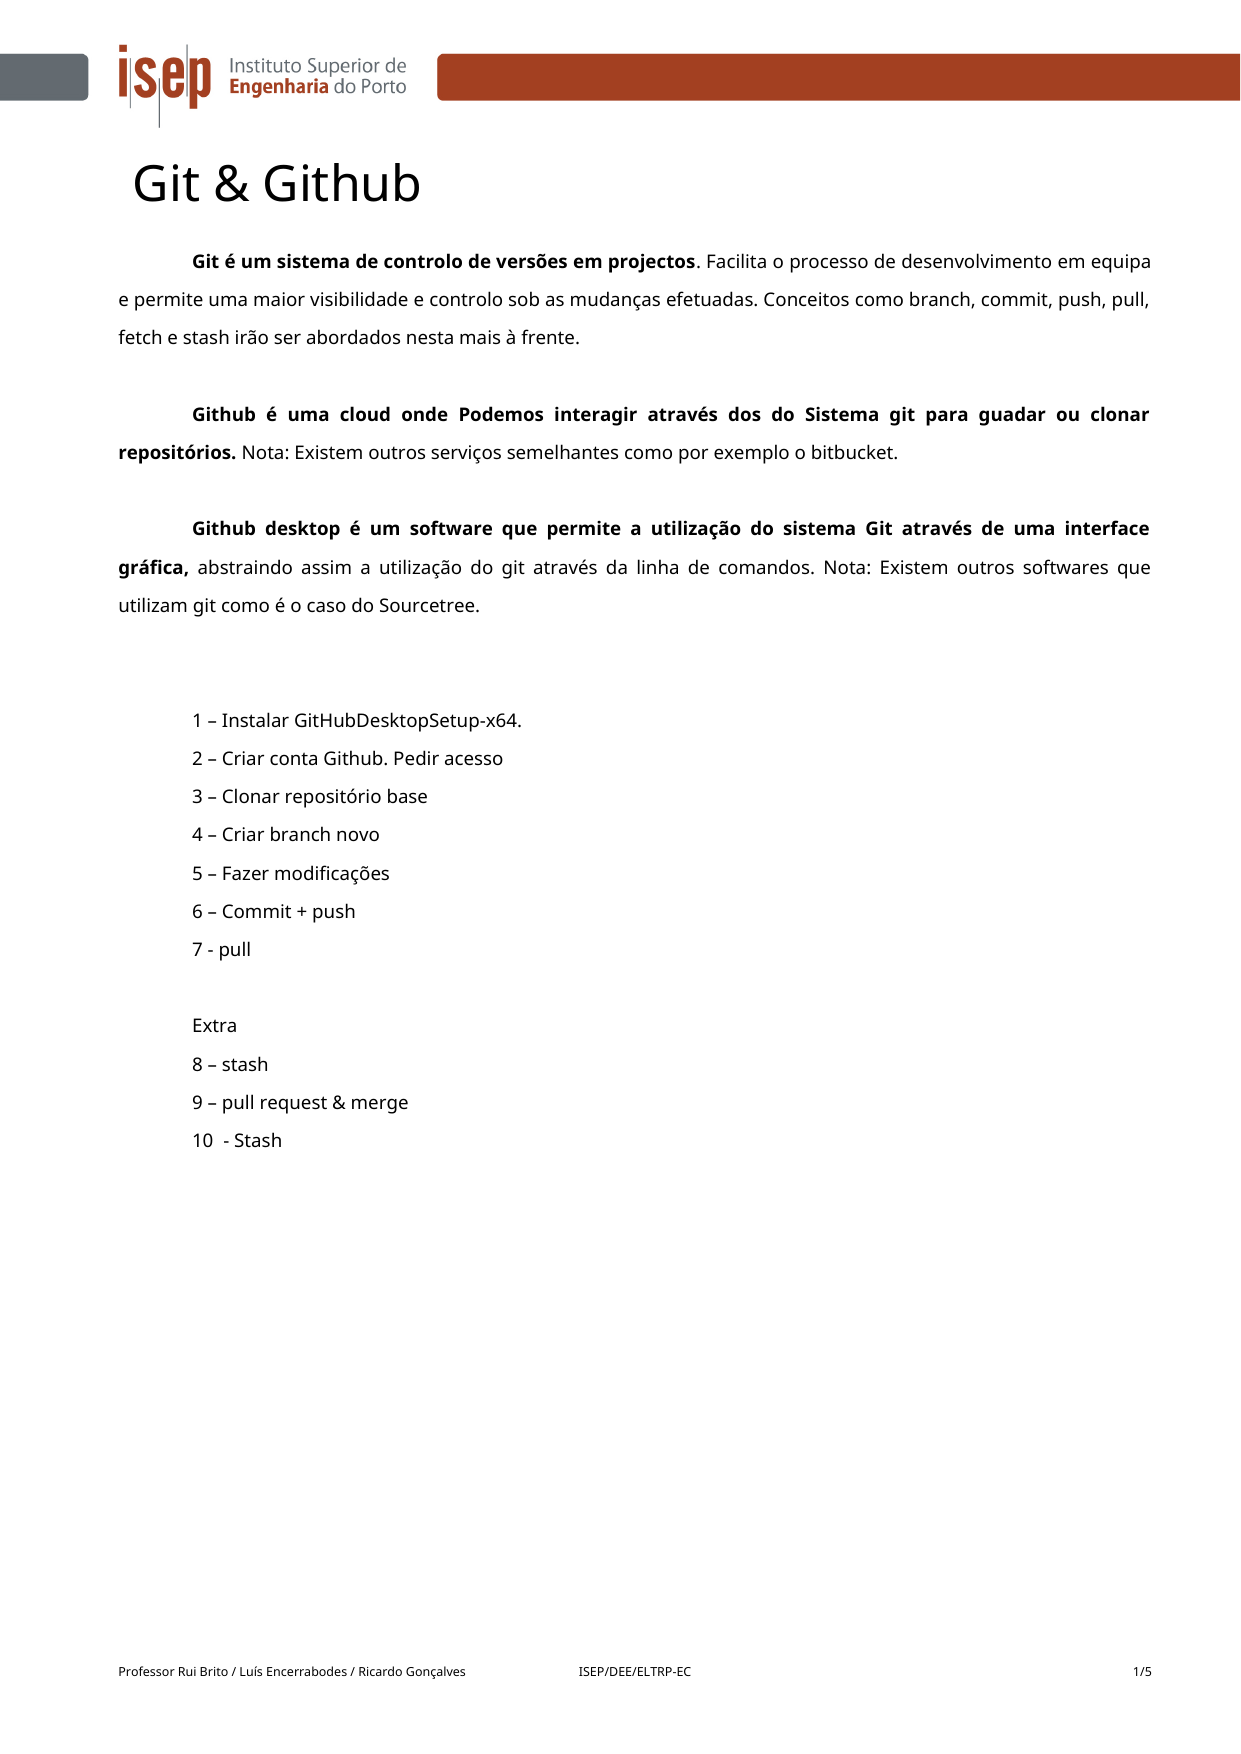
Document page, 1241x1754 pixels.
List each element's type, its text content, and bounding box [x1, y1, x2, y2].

text 9 – pull request & merge [118, 1089, 1152, 1115]
text 1 – Instalar GitHubDesktopSetup-x64. [118, 707, 1152, 732]
text 2 – Criar conta Github. Pedir acesso [118, 745, 1152, 771]
text 8 – stash [118, 1051, 1152, 1076]
text 10 - Stash [118, 1127, 1152, 1153]
text 7 - pull [118, 936, 1152, 962]
text Github desktop é um software que permite a utilização do sistema Git através de uma interface gráfica, abstraindo assim a utilização do git através da linha de comandos. Nota: Existem outros softwares que utilizam git como é o caso do Sourcetree. [118, 516, 1152, 618]
text 6 – Commit + push [118, 898, 1152, 923]
picture [0, 44, 1241, 128]
text 5 – Fazer modificações [118, 860, 1152, 885]
text Git é um sistema de controlo de versões em projectos. Facilita o processo de desenvolvimento em equipa e permite uma maior visibilidade e controlo sob as mudanças efetuadas. Conceitos como branch, commit, push, pull, fetch e stash irão ser abordados nesta mais à frente. [118, 148, 1152, 350]
text Github é uma cloud onde Podemos interagir através dos do Sistema git para guadar ou clonar repositórios. Nota: Existem outros serviços semelhantes como por exemplo o bitbucket. [118, 401, 1152, 465]
text 4 – Criar branch novo [118, 822, 1152, 847]
text 3 – Clonar repositório base [118, 783, 1152, 809]
title Git & Github [133, 148, 1108, 216]
text Extra [118, 1013, 1152, 1038]
